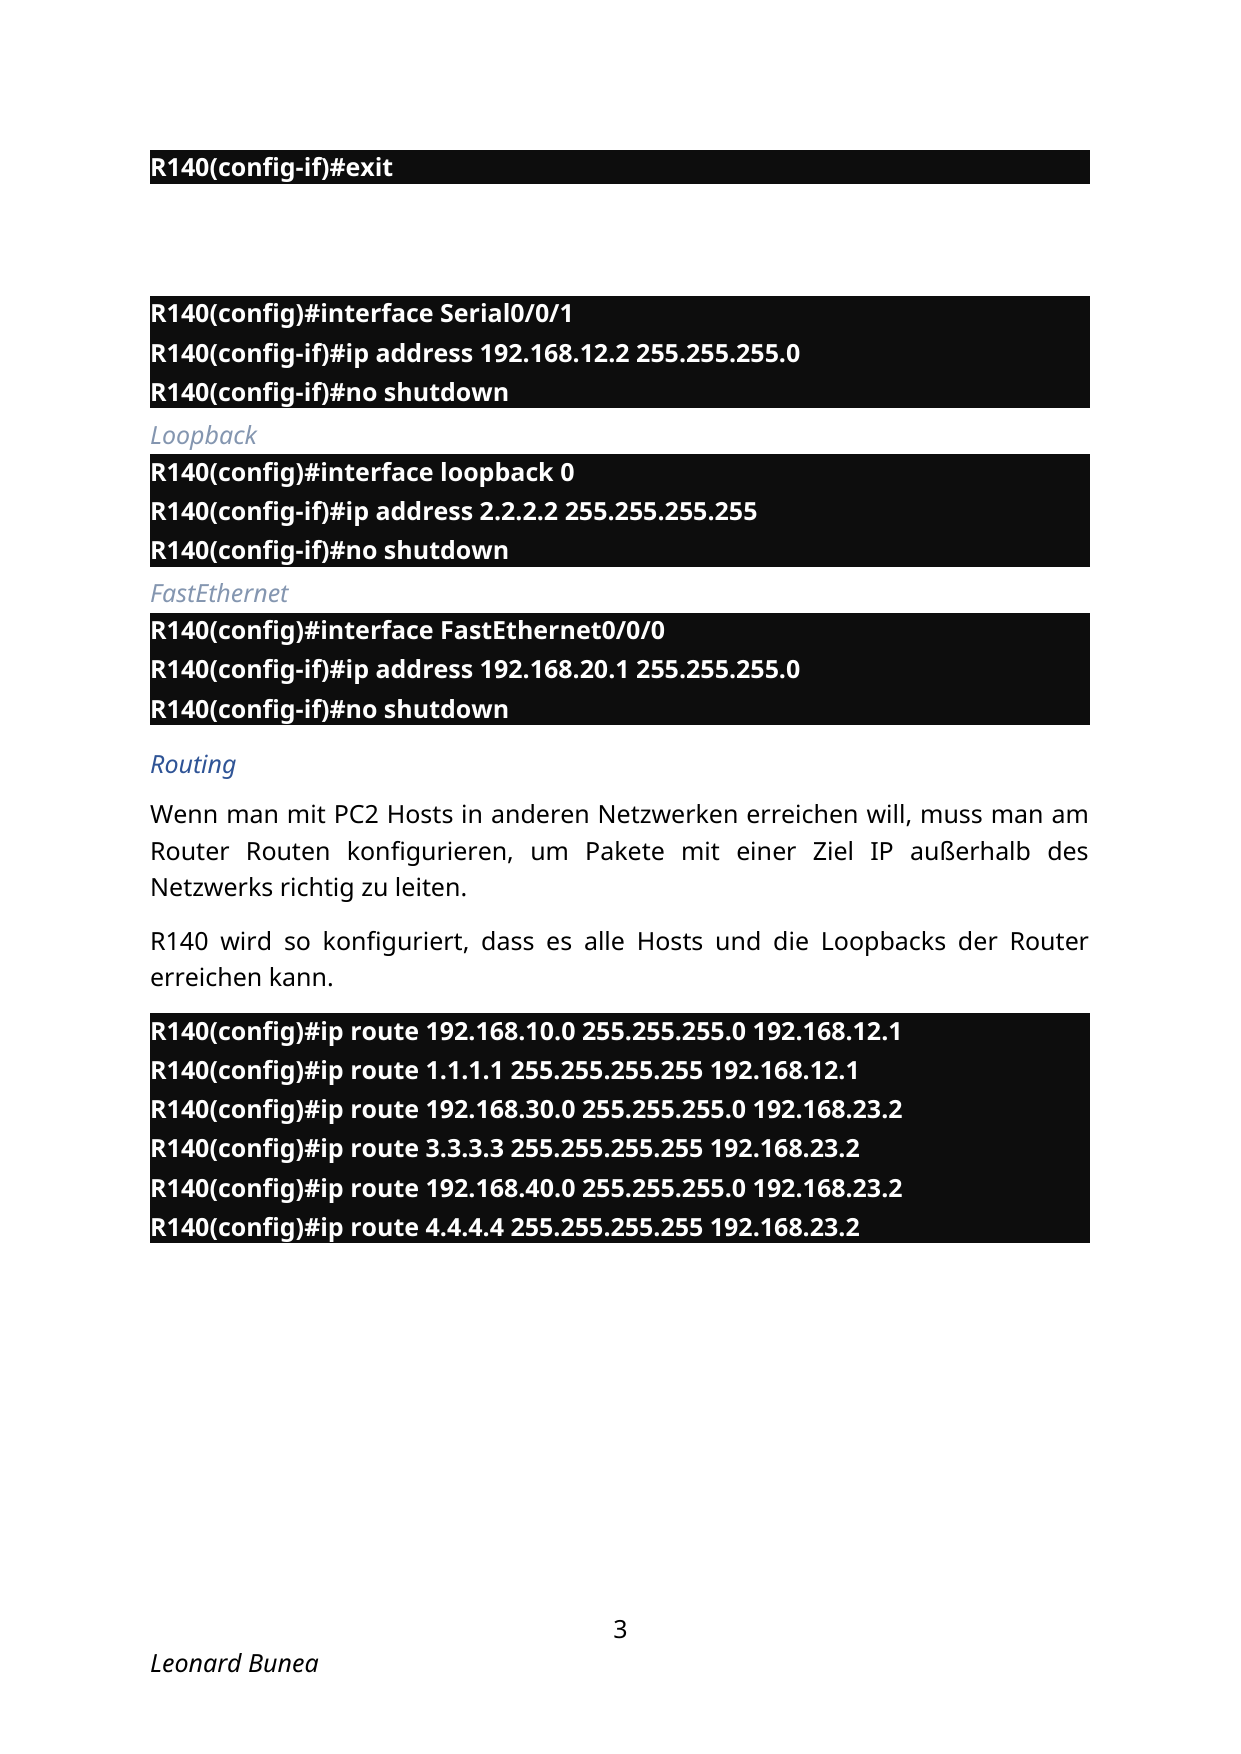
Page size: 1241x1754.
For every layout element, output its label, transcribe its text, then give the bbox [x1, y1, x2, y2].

text R140(config-if)#no shutdown [150, 691, 1090, 725]
text R140(config-if)#ip address 2.2.2.2 255.255.255.255 [150, 494, 1090, 528]
subtitle FastEthernet [150, 576, 1090, 610]
text R140(config-if)#no shutdown [150, 374, 1090, 408]
subtitle Loopback [150, 418, 1090, 452]
text R140(config-if)#no shutdown [150, 533, 1090, 567]
text R140(config)#ip route 192.168.30.0 255.255.255.0 192.168.23.2 [150, 1092, 1090, 1126]
text R140(config)#ip route 1.1.1.1 255.255.255.255 192.168.12.1 [150, 1053, 1090, 1087]
text R140(config)#interface loopback 0 [150, 454, 1090, 488]
text R140 wird so konfiguriert, dass es alle Hosts und die Loopbacks der Router erreichen kann. [150, 923, 1090, 994]
text R140(config-if)#ip address 192.168.12.2 255.255.255.0 [150, 335, 1090, 369]
text R140(config)#ip route 192.168.10.0 255.255.255.0 192.168.12.1 [150, 1013, 1090, 1048]
text R140(config)#interface Serial0/0/1 [150, 296, 1090, 330]
text R140(config)#interface FastEthernet0/0/0 [150, 613, 1090, 647]
text R140(config)#ip route 192.168.40.0 255.255.255.0 192.168.23.2 [150, 1170, 1090, 1204]
text R140(config)#ip route 3.3.3.3 255.255.255.255 192.168.23.2 [150, 1131, 1090, 1165]
text R140(config-if)#ip address 192.168.20.1 255.255.255.0 [150, 652, 1090, 686]
text R140(config-if)#exit [150, 150, 1090, 184]
text Wenn man mit PC2 Hosts in anderen Netzwerken erreichen will, muss man am Router Routen konfigurieren, um Pakete mit einer Ziel IP außerhalb des Netzwerks richtig zu leiten. [150, 796, 1090, 904]
subtitle Routing [150, 747, 1090, 781]
text R140(config)#ip route 4.4.4.4 255.255.255.255 192.168.23.2 [150, 1209, 1090, 1243]
